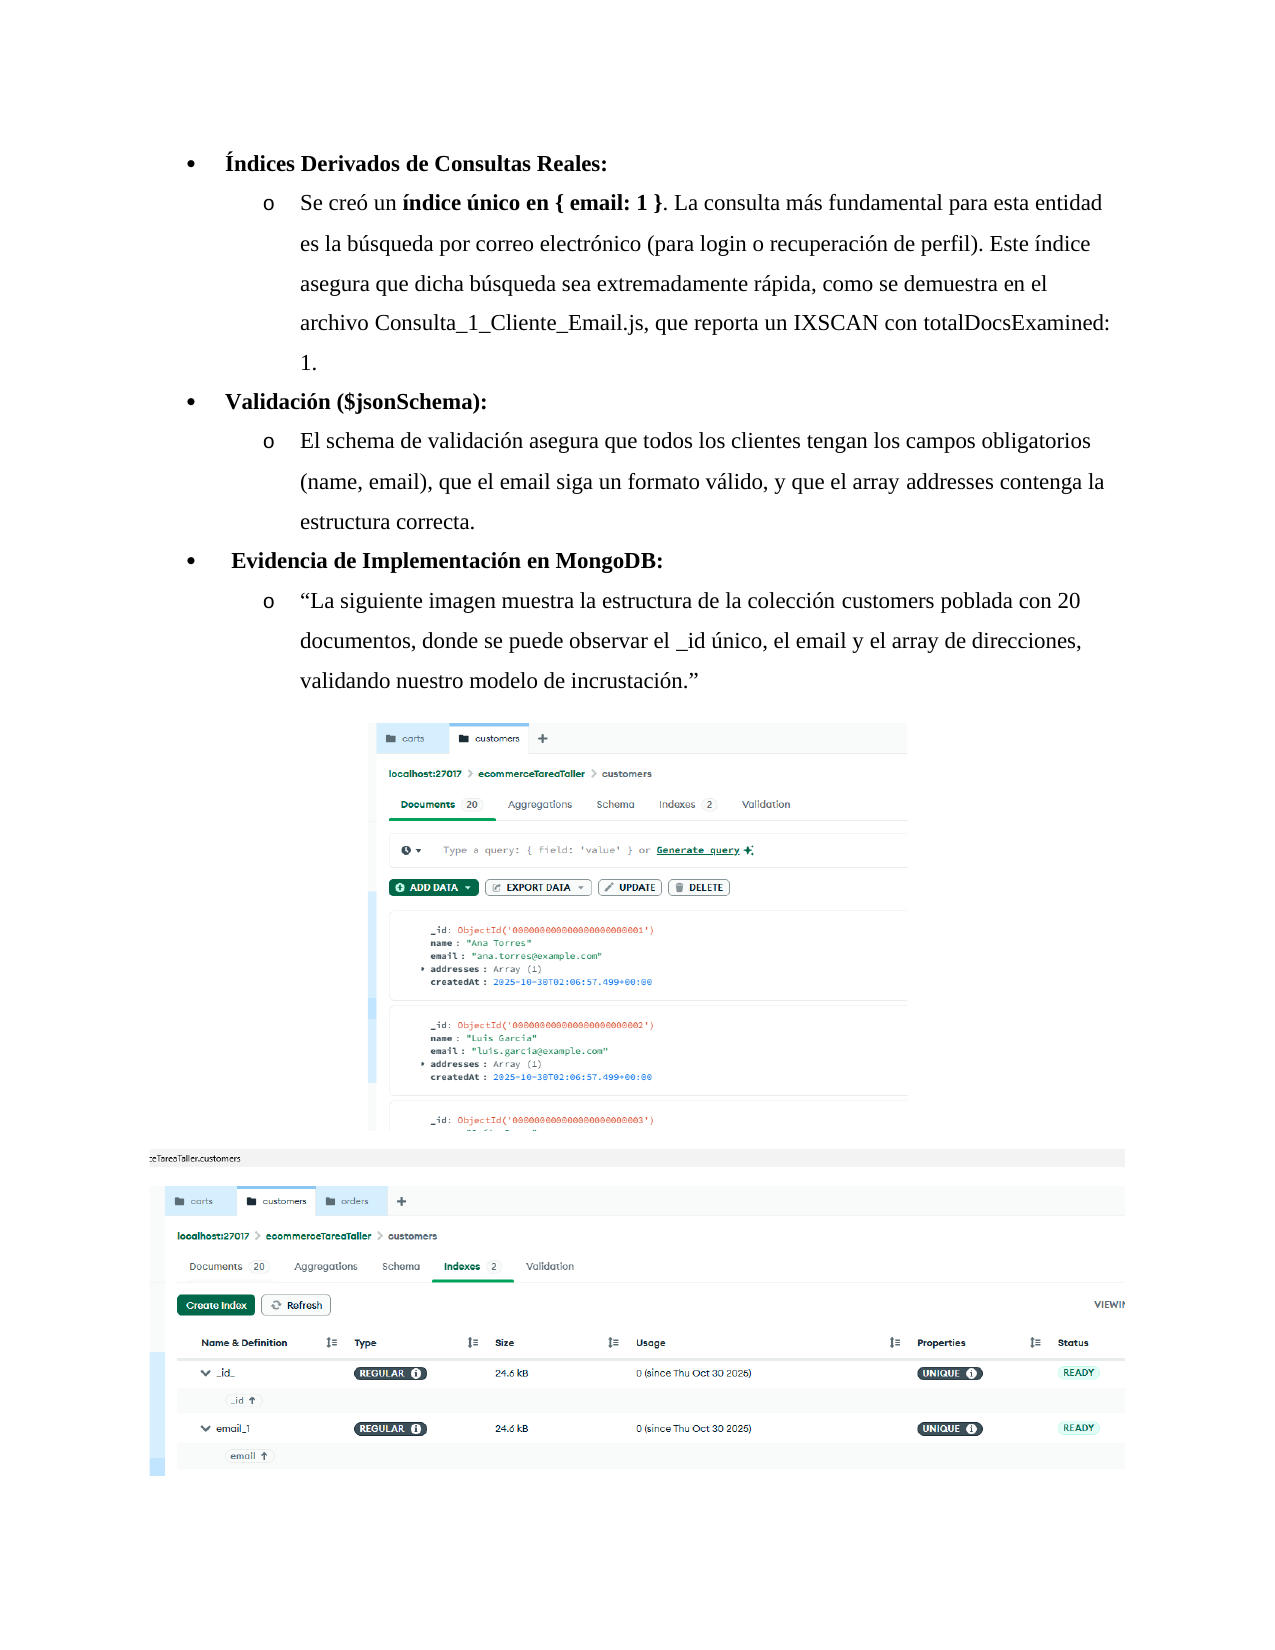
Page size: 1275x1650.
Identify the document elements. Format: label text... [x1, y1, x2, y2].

list Índices Derivados de Consultas Reales: [187, 150, 1125, 176]
picture [149, 1149, 1125, 1476]
list Validación ($jsonSchema): [187, 388, 1125, 414]
picture [367, 707, 908, 1131]
list “La siguiente imagen muestra la estructura de la colección customers poblada con 20 documentos, donde se puede observar el _id único, el email y el array de direcciones, validando nuestro modelo de incrustación.” [262, 587, 1125, 693]
list El schema de validación asegura que todos los clientes tengan los campos obligatorios (name, email), que el email siga un formato válido, y que el array addresses contenga la estructura correcta. [262, 428, 1125, 534]
list Se creó un índice único en { email: 1 }. La consulta más fundamental para esta entidad es la búsqueda por correo electrónico (para login o recuperación de perfil). Este índice asegura que dicha búsqueda sea extremadamente rápida, como se demuestra en el archivo Consulta_1_Cliente_Email.js, que reporta un IXSCAN con totalDocsExamined: 1. [262, 189, 1125, 375]
list Evidencia de Implementación en MongoDB: [187, 547, 1125, 574]
